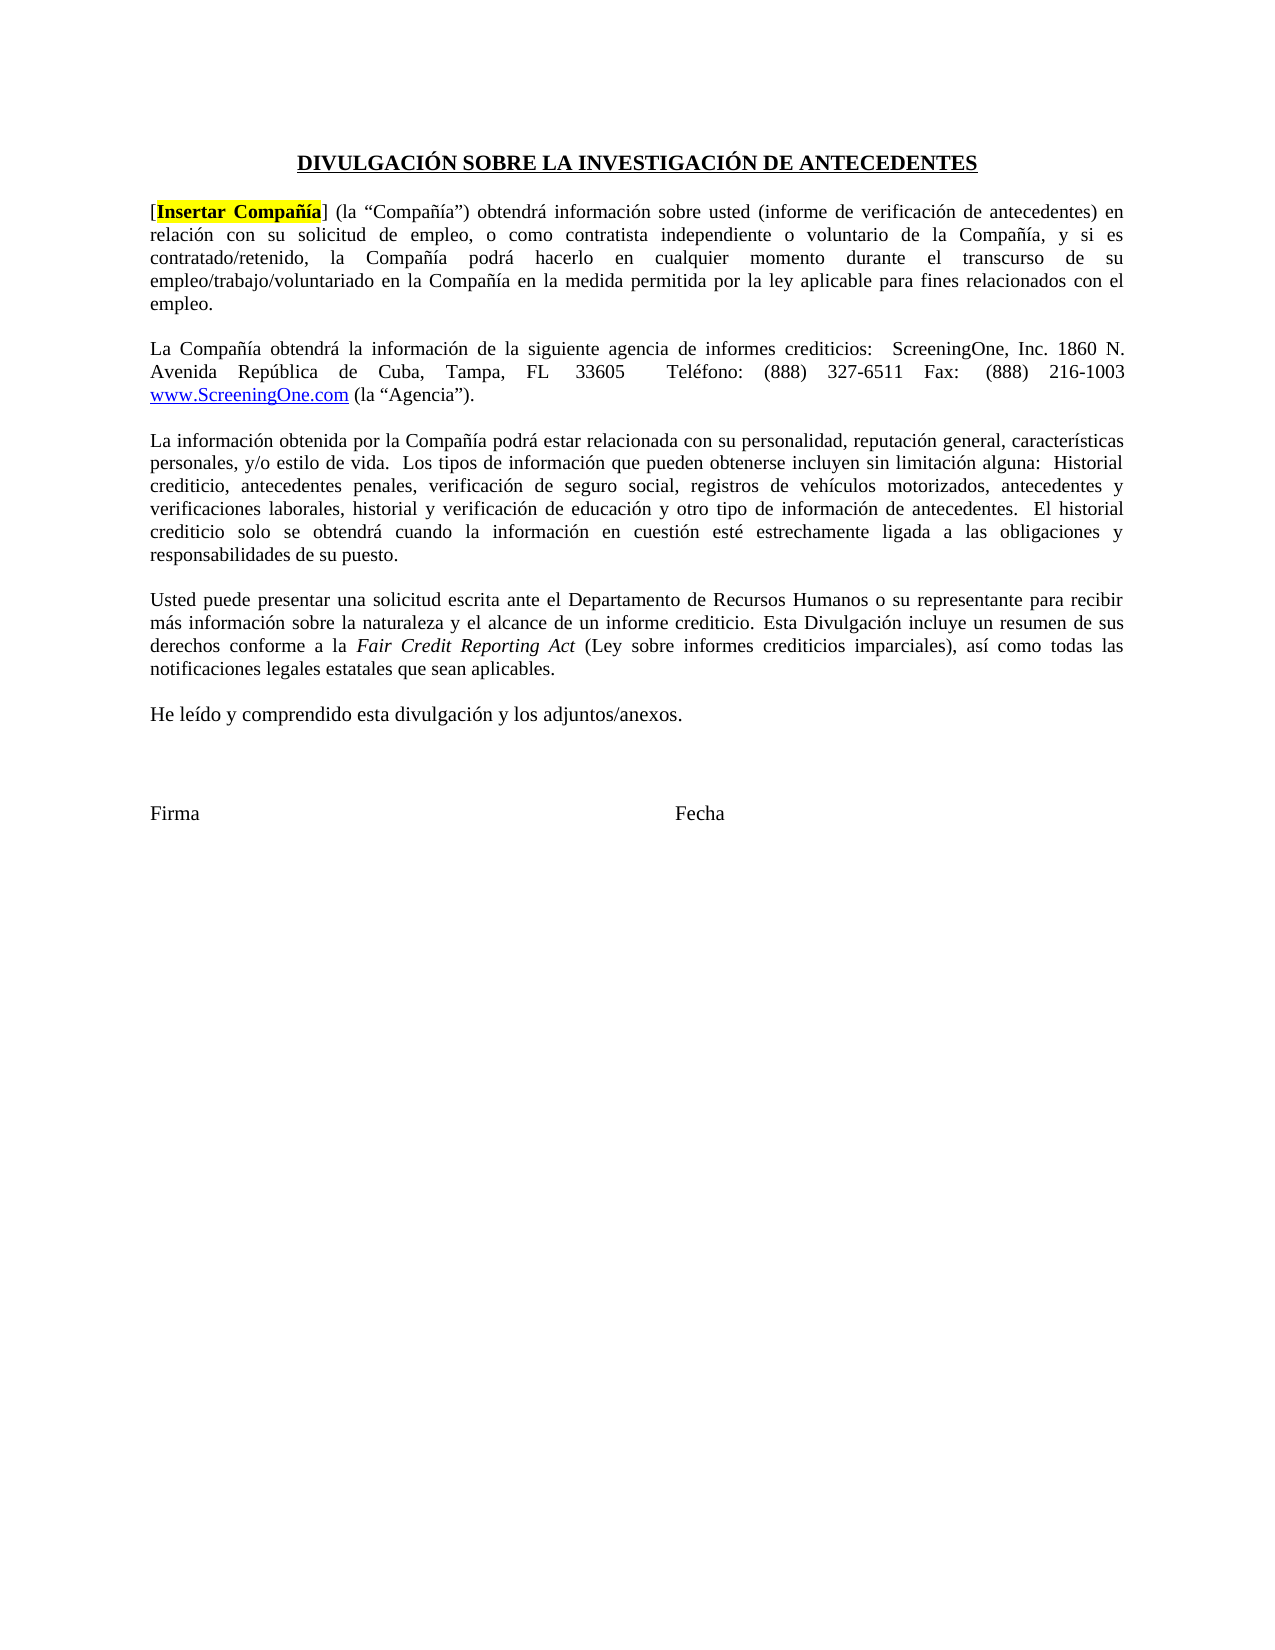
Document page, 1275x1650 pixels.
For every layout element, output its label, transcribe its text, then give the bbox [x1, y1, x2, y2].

text Usted puede presentar una solicitud escrita ante el Departamento de Recursos Humanos o su representante para recibir más información sobre la naturaleza y el alcance de un informe crediticio. Esta Divulgación incluye un resumen de sus derechos conforme a la Fair Credit Reporting Act (Ley sobre informes crediticios imparciales), así como todas las notificaciones legales estatales que sean aplicables. [150, 588, 1125, 679]
text [Insertar Compañía] (la “Compañía”) obtendrá información sobre usted (informe de verificación de antecedentes) en relación con su solicitud de empleo, o como contratista independiente o voluntario de la Compañía, y si es contratado/retenido, la Compañía podrá hacerlo en cualquier momento durante el transcurso de su empleo/trabajo/voluntariado en la Compañía en la medida permitida por la ley aplicable para fines relacionados con el empleo. [150, 200, 1125, 314]
text La Compañía obtendrá la información de la siguiente agencia de informes crediticios: ScreeningOne, Inc. 1860 N. Avenida República de Cuba, Tampa, FL 33605 Teléfono: (888) 327-6511 Fax: (888) 216-1003 www.ScreeningOne.com (la “Agencia”). [150, 337, 1125, 406]
text DIVULGACIÓN SOBRE LA INVESTIGACIÓN DE ANTECEDENTES [150, 150, 1125, 175]
text La información obtenida por la Compañía podrá estar relacionada con su personalidad, reputación general, características personales, y/o estilo de vida. Los tipos de información que pueden obtenerse incluyen sin limitación alguna: Historial crediticio, antecedentes penales, verificación de seguro social, registros de vehículos motorizados, antecedentes y verificaciones laborales, historial y verificación de educación y otro tipo de información de antecedentes. El historial crediticio solo se obtendrá cuando la información en cuestión esté estrechamente ligada a las obligaciones y responsabilidades de su puesto. [150, 428, 1125, 565]
text He leído y comprendido esta divulgación y los adjuntos/anexos. [150, 702, 1125, 726]
text Firma Fecha [150, 801, 1125, 825]
